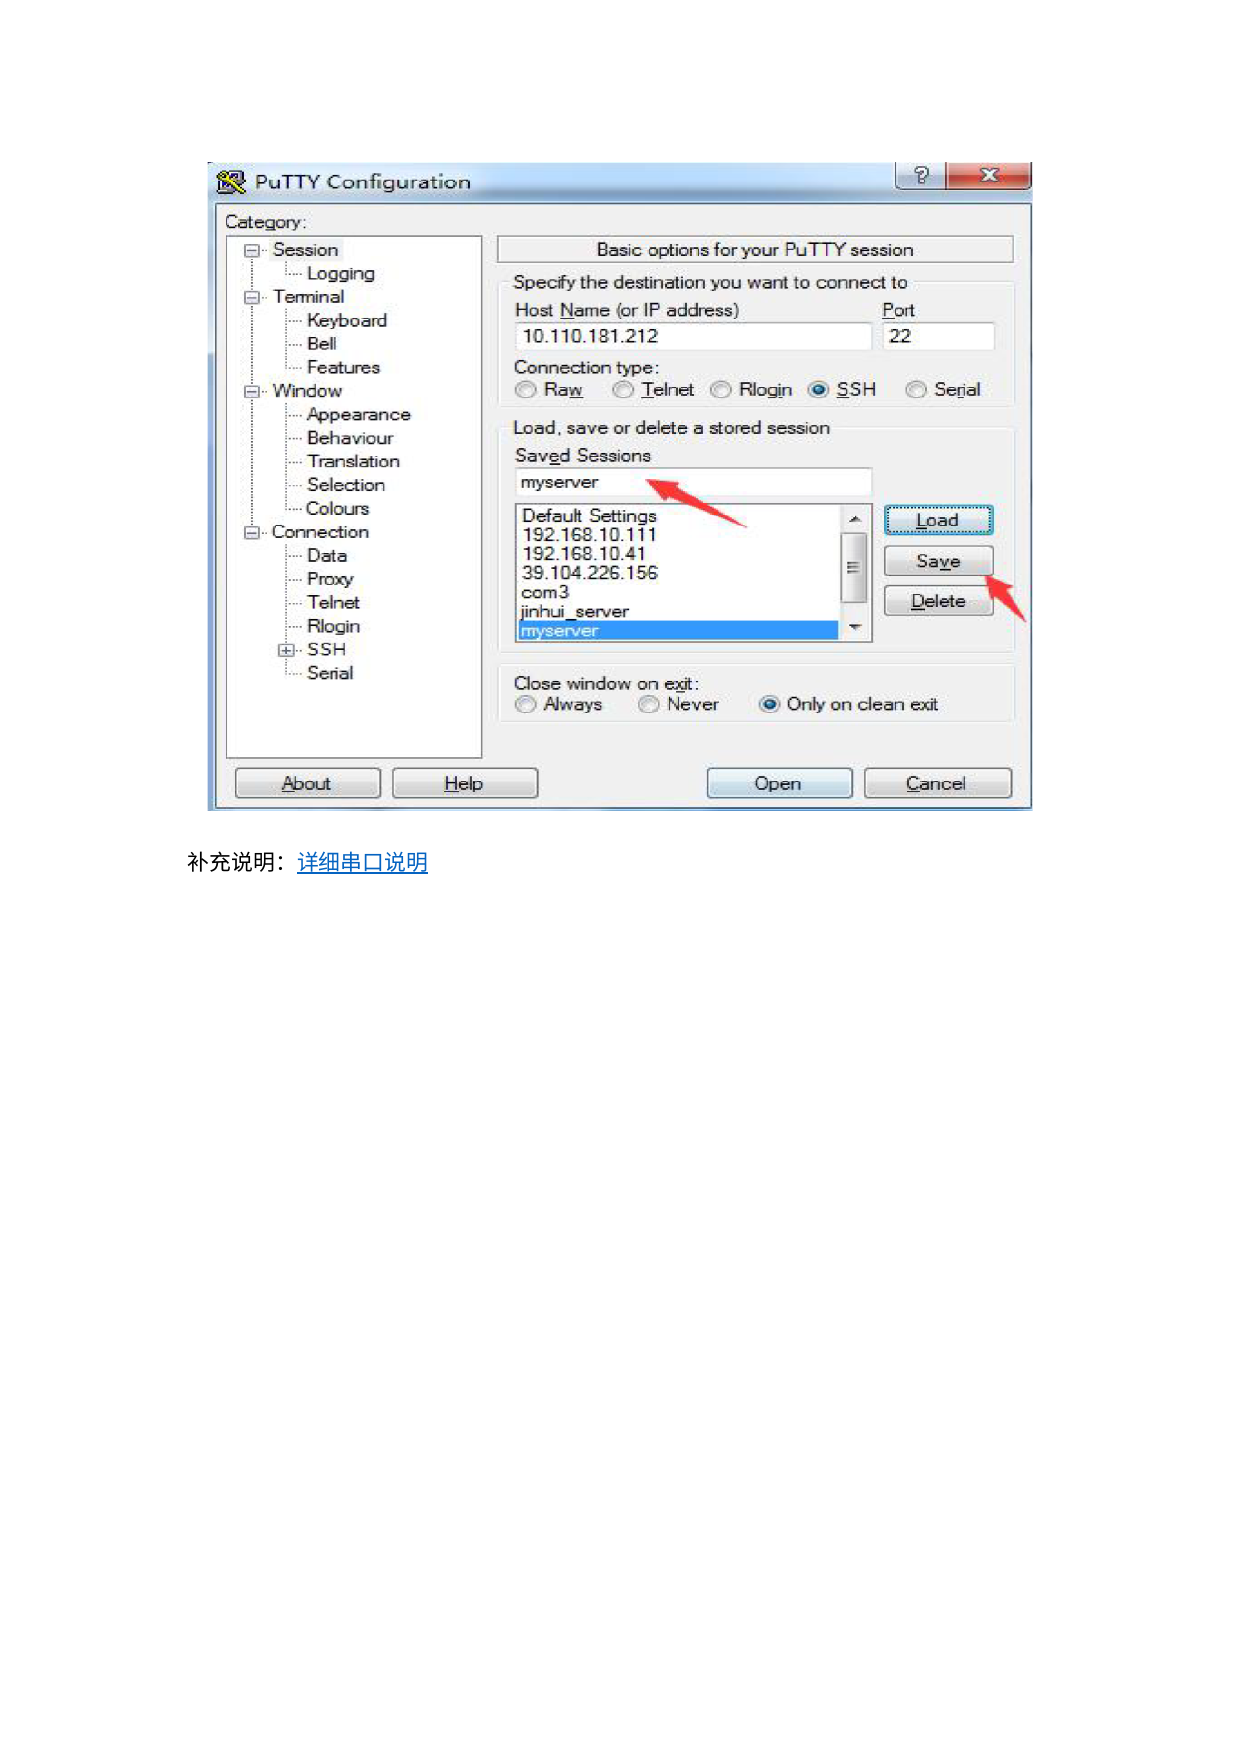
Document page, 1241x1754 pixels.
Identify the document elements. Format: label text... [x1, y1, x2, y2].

text 补充说明：详细串口说明 [187, 844, 1053, 877]
picture [207, 162, 1033, 811]
